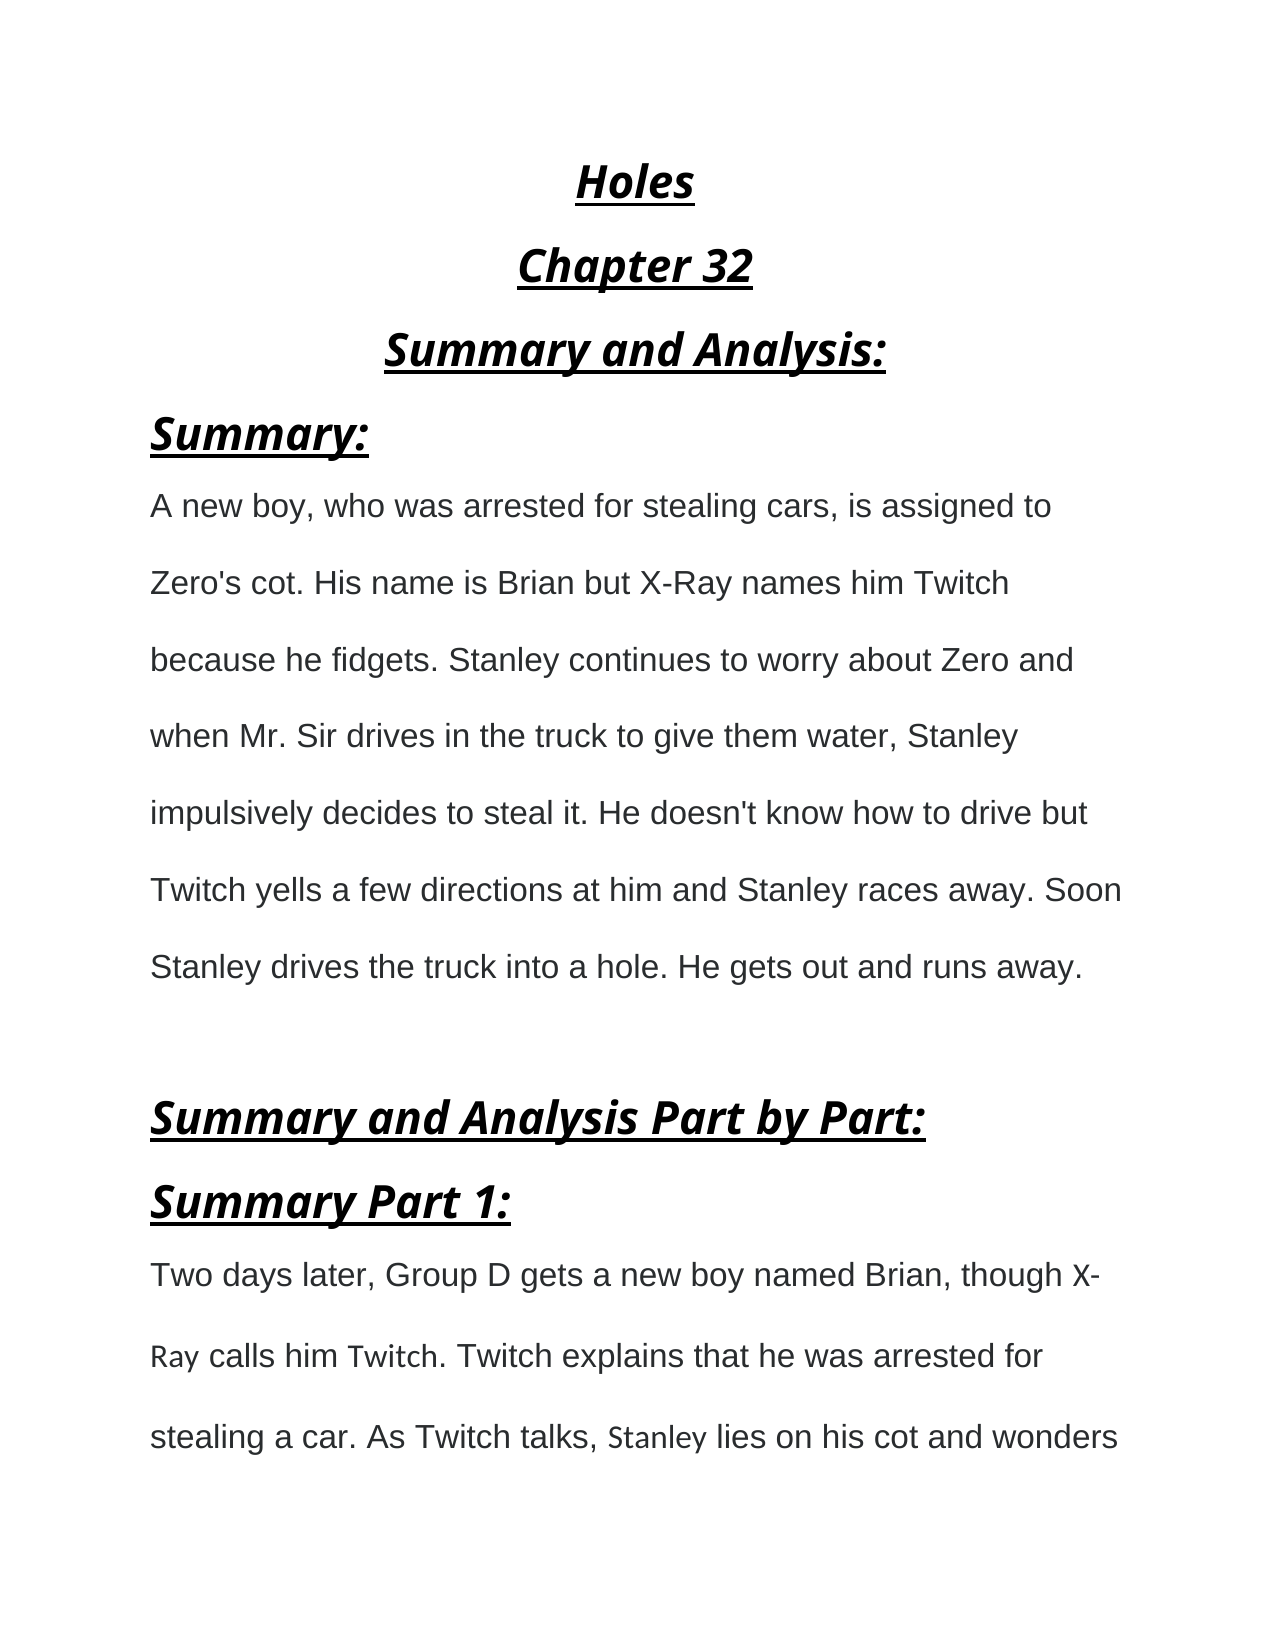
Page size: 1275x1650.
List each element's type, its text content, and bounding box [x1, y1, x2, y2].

text A new boy, who was arrested for stealing cars, is assigned to Zero's cot. His name is Brian but X-Ray names him Twitch because he fidgets. Stanley continues to worry about Zero and when Mr. Sir drives in the truck to give them water, Stanley impulsively decides to steal it. He doesn't know how to drive but Twitch yells a few directions at him and Stanley races away. Soon Stanley drives the truck into a hole. He gets out and runs away. [150, 486, 1125, 986]
text Summary Part 1: [150, 1170, 1125, 1232]
text Summary and Analysis Part by Part: [150, 1086, 1125, 1148]
text Summary and Analysis: [150, 318, 1125, 380]
text Chapter 32 [150, 234, 1125, 296]
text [150, 1254, 1125, 1457]
text Summary: [150, 402, 1125, 464]
text Holes [150, 150, 1125, 212]
